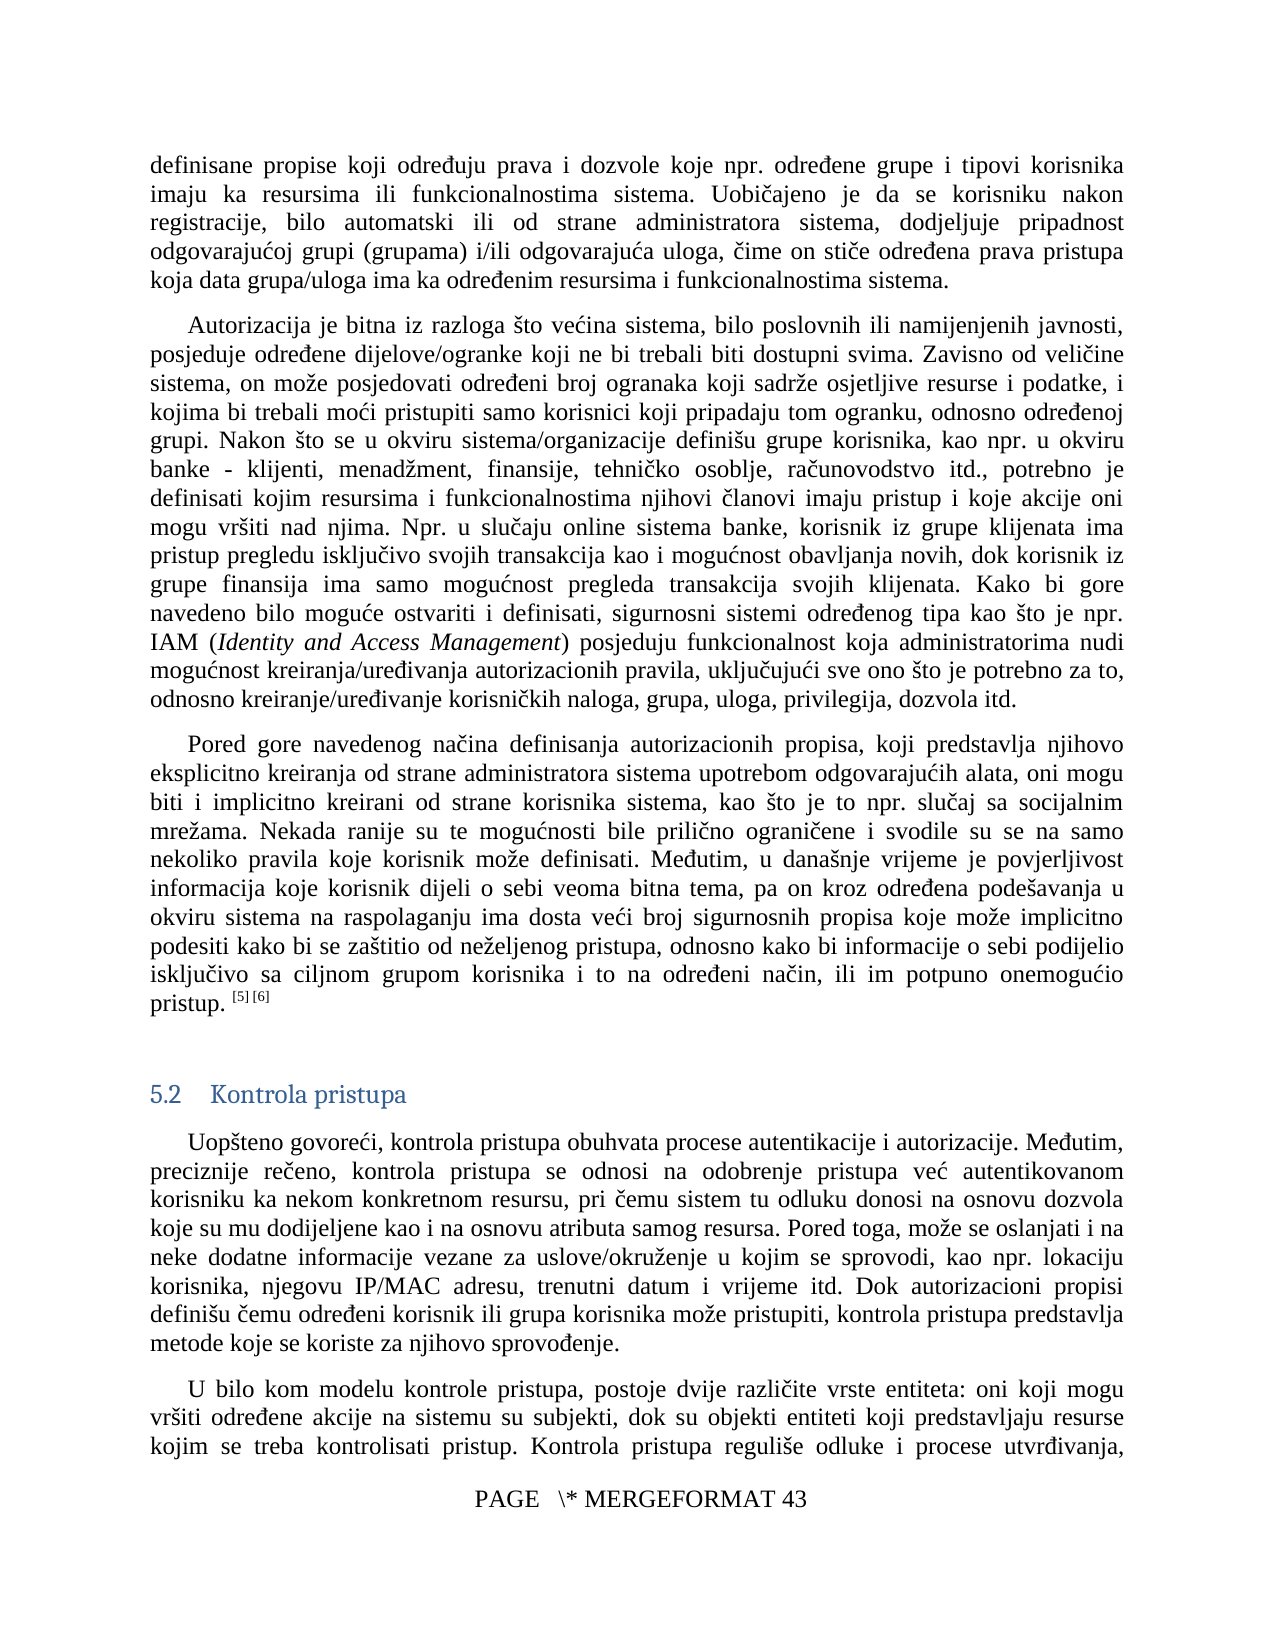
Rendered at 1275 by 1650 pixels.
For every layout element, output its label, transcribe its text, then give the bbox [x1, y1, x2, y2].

text Pored gore navedenog načina definisanja autorizacionih propisa, koji predstavlja njihovo eksplicitno kreiranja od strane administratora sistema upotrebom odgovarajućih alata, oni mogu biti i implicitno kreirani od strane korisnika sistema, kao što je to npr. slučaj sa socijalnim mrežama. Nekada ranije su te mogućnosti bile prilično ograničene i svodile su se na samo nekoliko pravila koje korisnik može definisati. Međutim, u današnje vrijeme je povjerljivost informacija koje korisnik dijeli o sebi veoma bitna tema, pa on kroz određena podešavanja u okviru sistema na raspolaganju ima dosta veći broj sigurnosnih propisa koje može implicitno podesiti kako bi se zaštitio od neželjenog pristupa, odnosno kako bi informacije o sebi podijelio isključivo sa ciljnom grupom korisnika i to na određeni način, ili im potpuno onemogućio pristup. [5] [6] [150, 729, 1125, 1017]
text Uopšteno govoreći, kontrola pristupa obuhvata procese autentikacije i autorizacije. Međutim, preciznije rečeno, kontrola pristupa se odnosi na odobrenje pristupa već autentikovanom korisniku ka nekom konkretnom resursu, pri čemu sistem tu odluku donosi na osnovu dozvola koje su mu dodijeljene kao i na osnovu atributa samog resursa. Pored toga, može se oslanjati i na neke dodatne informacije vezane za uslove/okruženje u kojim se sprovodi, kao npr. lokaciju korisnika, njegovu IP/MAC adresu, trenutni datum i vrijeme itd. Dok autorizacioni propisi definišu čemu određeni korisnik ili grupa korisnika može pristupiti, kontrola pristupa predstavlja metode koje se koriste za njihovo sprovođenje. [150, 1127, 1125, 1357]
subtitle Kontrola pristupa [150, 1079, 1125, 1110]
text Autorizacija je bitna iz razloga što većina sistema, bilo poslovnih ili namijenjenih javnosti, posjeduje određene dijelove/ogranke koji ne bi trebali biti dostupni svima. Zavisno od veličine sistema, on može posjedovati određeni broj ogranaka koji sadrže osjetljive resurse i podatke, i kojima bi trebali moći pristupiti samo korisnici koji pripadaju tom ogranku, odnosno određenoj grupi. Nakon što se u okviru sistema/organizacije definišu grupe korisnika, kao npr. u okviru banke - klijenti, menadžment, finansije, tehničko osoblje, računovodstvo itd., potrebno je definisati kojim resursima i funkcionalnostima njihovi članovi imaju pristup i koje akcije oni mogu vršiti nad njima. Npr. u slučaju online sistema banke, korisnik iz grupe klijenata ima pristup pregledu isključivo svojih transakcija kao i mogućnost obavljanja novih, dok korisnik iz grupe finansija ima samo mogućnost pregleda transakcija svojih klijenata. Kako bi gore navedeno bilo moguće ostvariti i definisati, sigurnosni sistemi određenog tipa kao što je npr. IAM (Identity and Access Management) posjeduju funkcionalnost koja administratorima nudi mogućnost kreiranja/uređivanja autorizacionih pravila, uključujući sve ono što je potrebno za to, odnosno kreiranje/uređivanje korisničkih naloga, grupa, uloga, privilegija, dozvola itd. [150, 310, 1125, 713]
